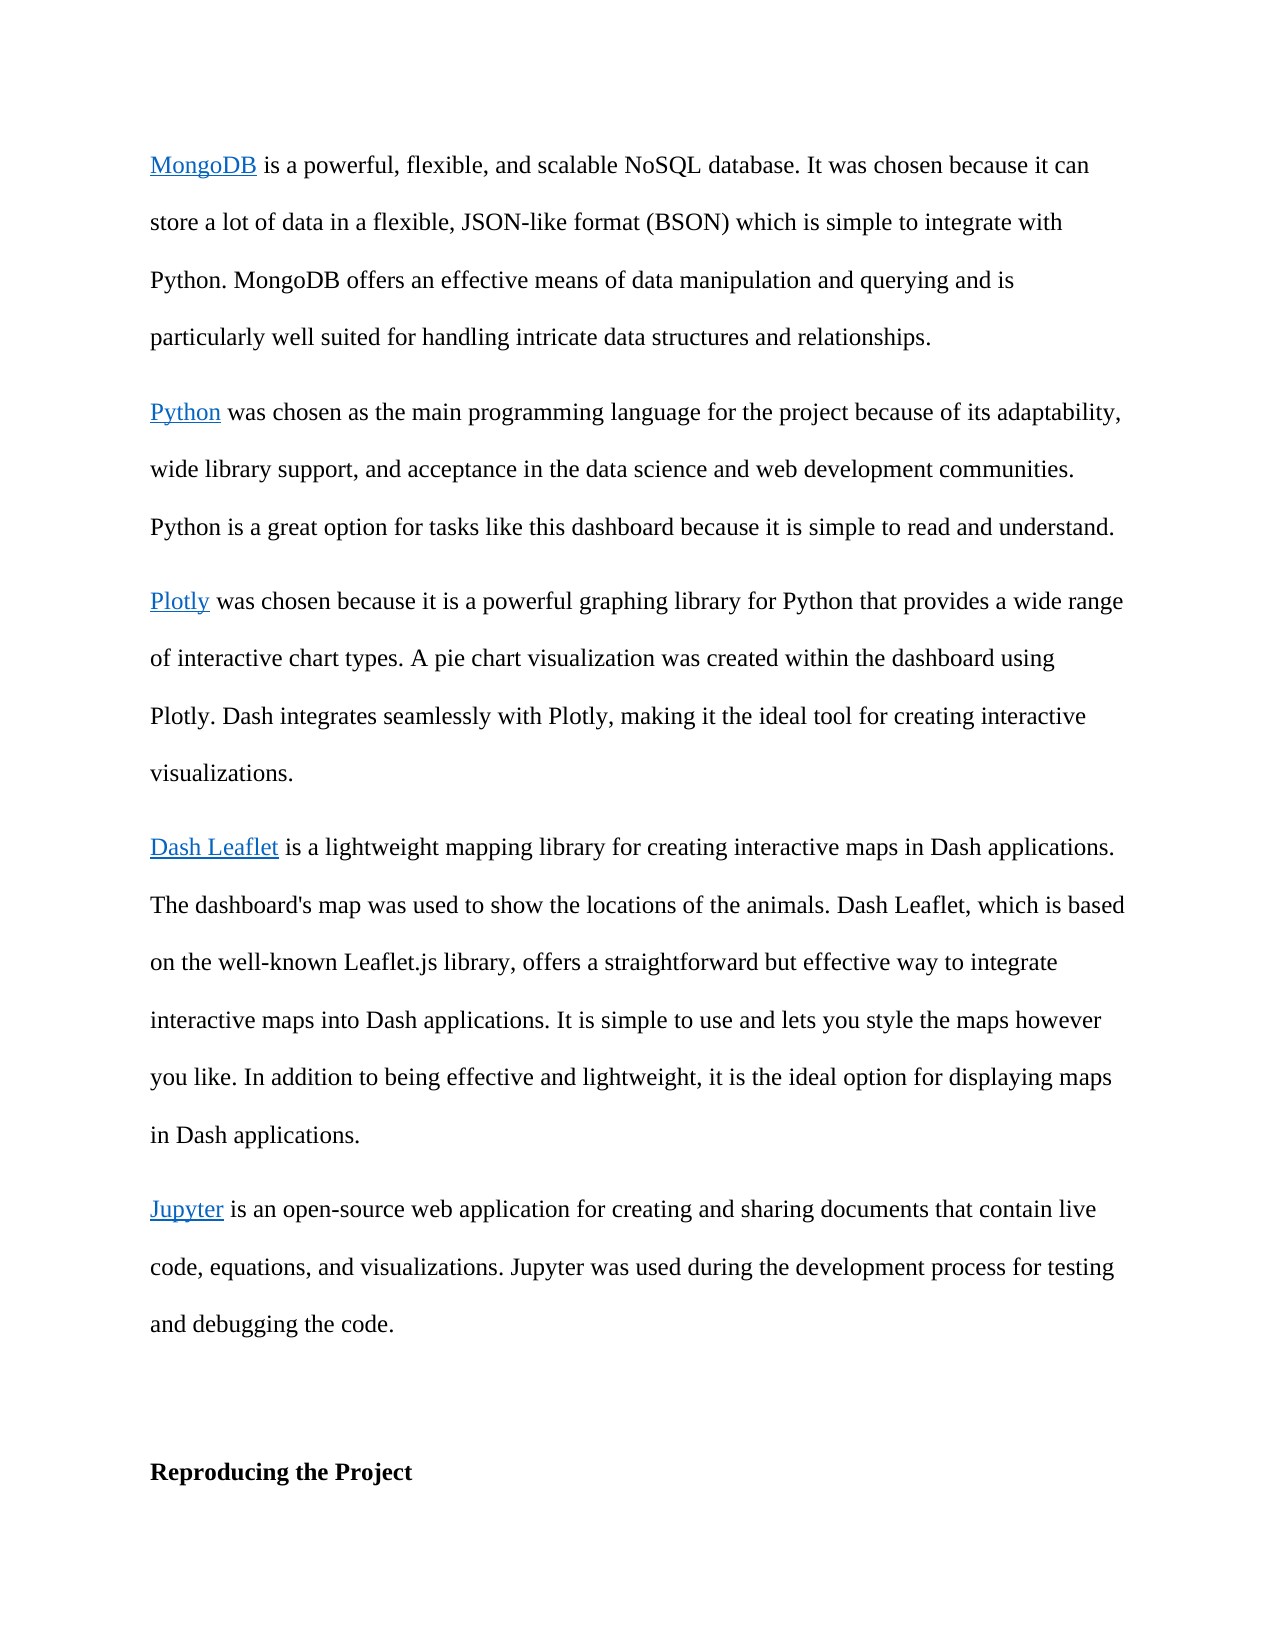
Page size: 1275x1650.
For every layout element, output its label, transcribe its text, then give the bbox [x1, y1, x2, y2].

text Reproducing the Project [150, 1457, 1125, 1486]
text Python was main language for the its adaptability, wide library support, and acceptance in the data science and web development communities. Python is a great option for tasks like this dashboard because it is simple to read and understand. [150, 397, 1125, 540]
text Plotly was chosen because it is a powerful graphing interactive chart types. A pie chart visualization was created within the dashboard using Plotly. Dash integrates seamlessly with Plotly, making it the ideal tool for creating interactive visualizations. [150, 586, 1125, 787]
text Jupyter contain live code, equations, and visualizations. Jupyter was used during the development process for testing and debugging the code. [150, 1194, 1125, 1338]
text MongoDB is a powerful, flexible, and scalable NoSQL database. It was chosen because it can store a lot of data in a flexible, JSON-like format (BSON) which is simple to integrate with Python. MongoDB offers an effective means of data manipulation and querying and is particularly well suited for handling intricate data structures and relationships. [150, 150, 1125, 351]
text Dash Leaflet is a lightweight mapping library for creating interactive maps in Dash applications. The dashboard's map was used to show the locations of the animals. Dash Leaflet, which is based on the well-known Leaflet.js library, offers a straightforward but effective way to integrate interactive maps into Dash applications. It is simple to use and lets you style the maps however you like. In addition to being effective and lightweight, it is the ideal option for displaying maps in Dash applications. [150, 832, 1125, 1149]
